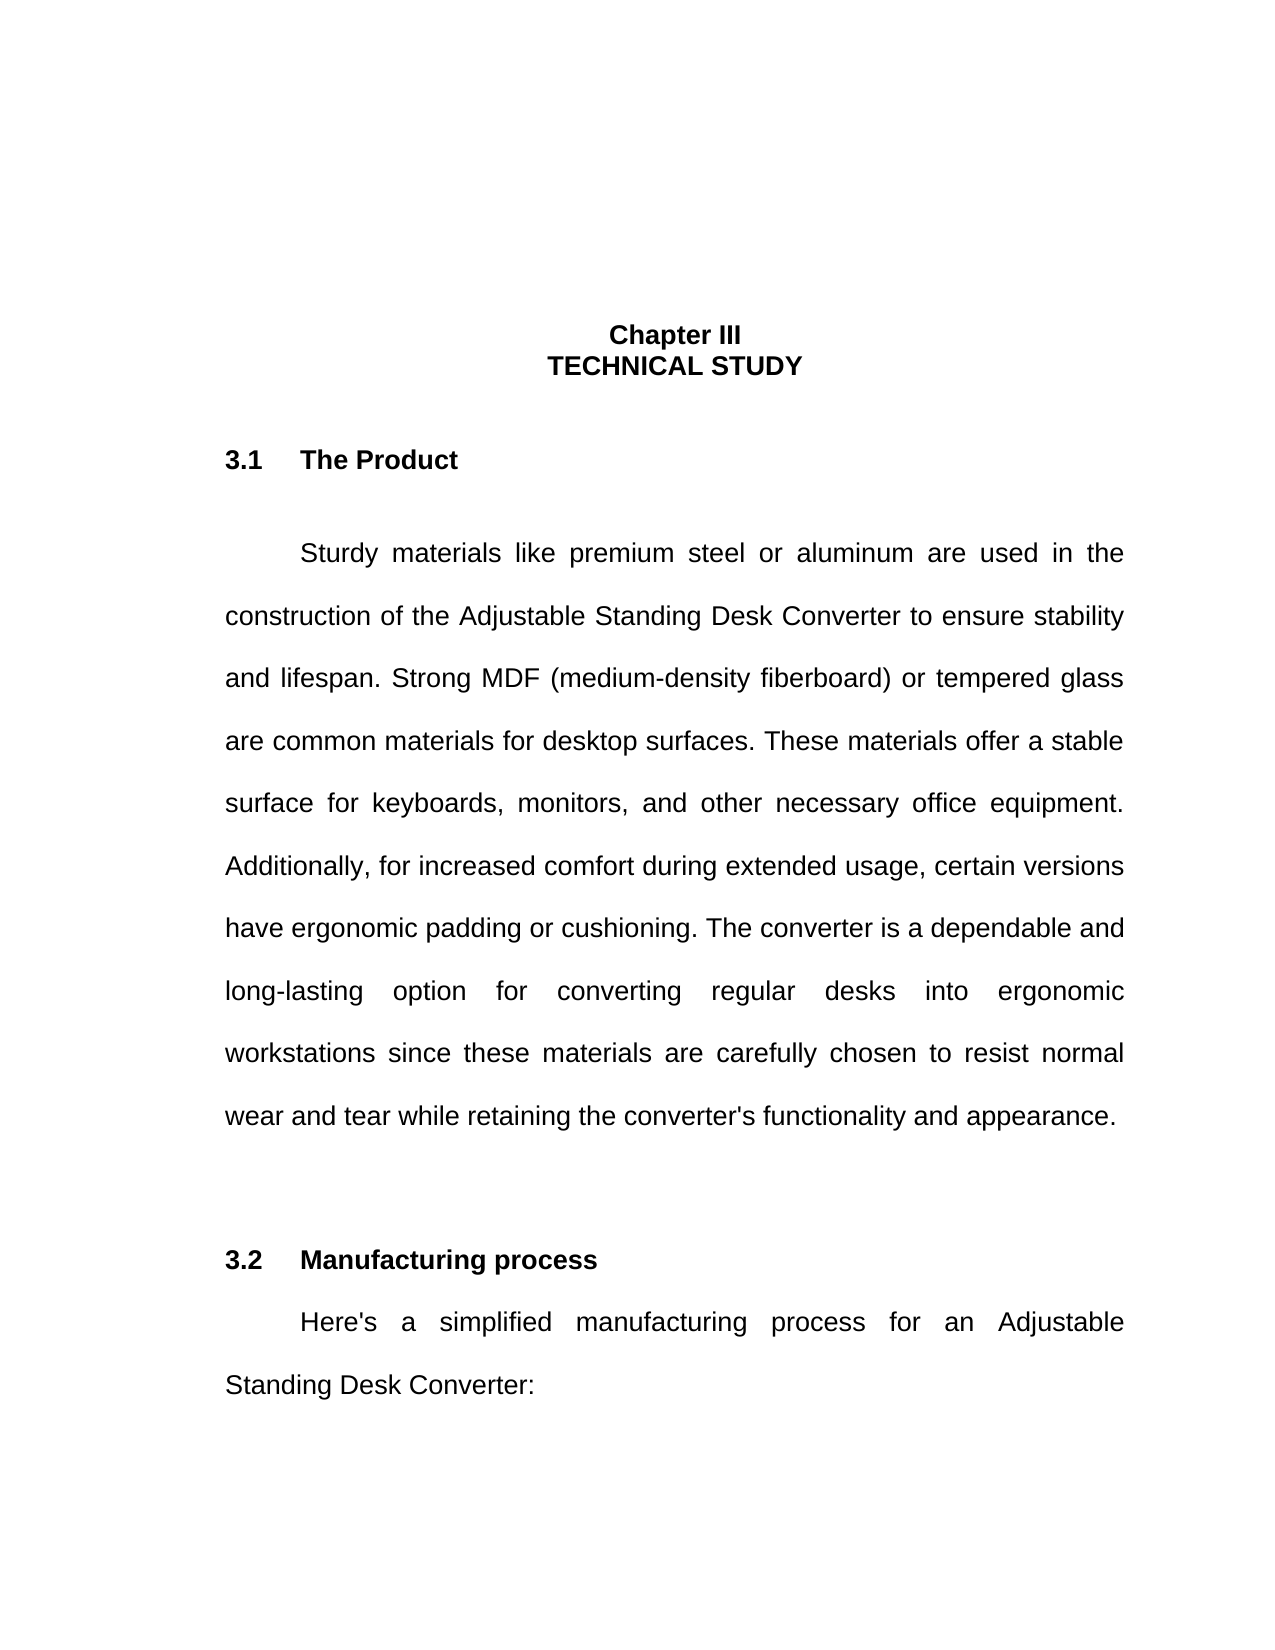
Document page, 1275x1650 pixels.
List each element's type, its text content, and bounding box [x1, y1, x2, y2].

text TECHNICAL STUDY [225, 350, 1125, 381]
text Sturdy materials like premium steel or aluminum are used in the construction of the Adjustable Standing Desk Converter to ensure stability and lifespan. Strong MDF (medium-density fiberboard) or tempered glass are common materials for desktop surfaces. These materials offer a stable surface for keyboards, monitors, and other necessary office equipment. Additionally, for increased comfort during extended usage, certain versions have ergonomic padding or cushioning. The converter is a dependable and long-lasting option for converting regular desks into ergonomic workstations since these materials are carefully chosen to resist normal wear and tear while retaining the converter's functionality and appearance. [225, 537, 1125, 1131]
text 3.2 Manufacturing process [225, 1244, 1125, 1275]
text Here's a simplified manufacturing process for an Adjustable Standing Desk Converter: [225, 1306, 1125, 1400]
text 3.1 The Product [225, 444, 1125, 475]
text Chapter III [225, 319, 1125, 350]
